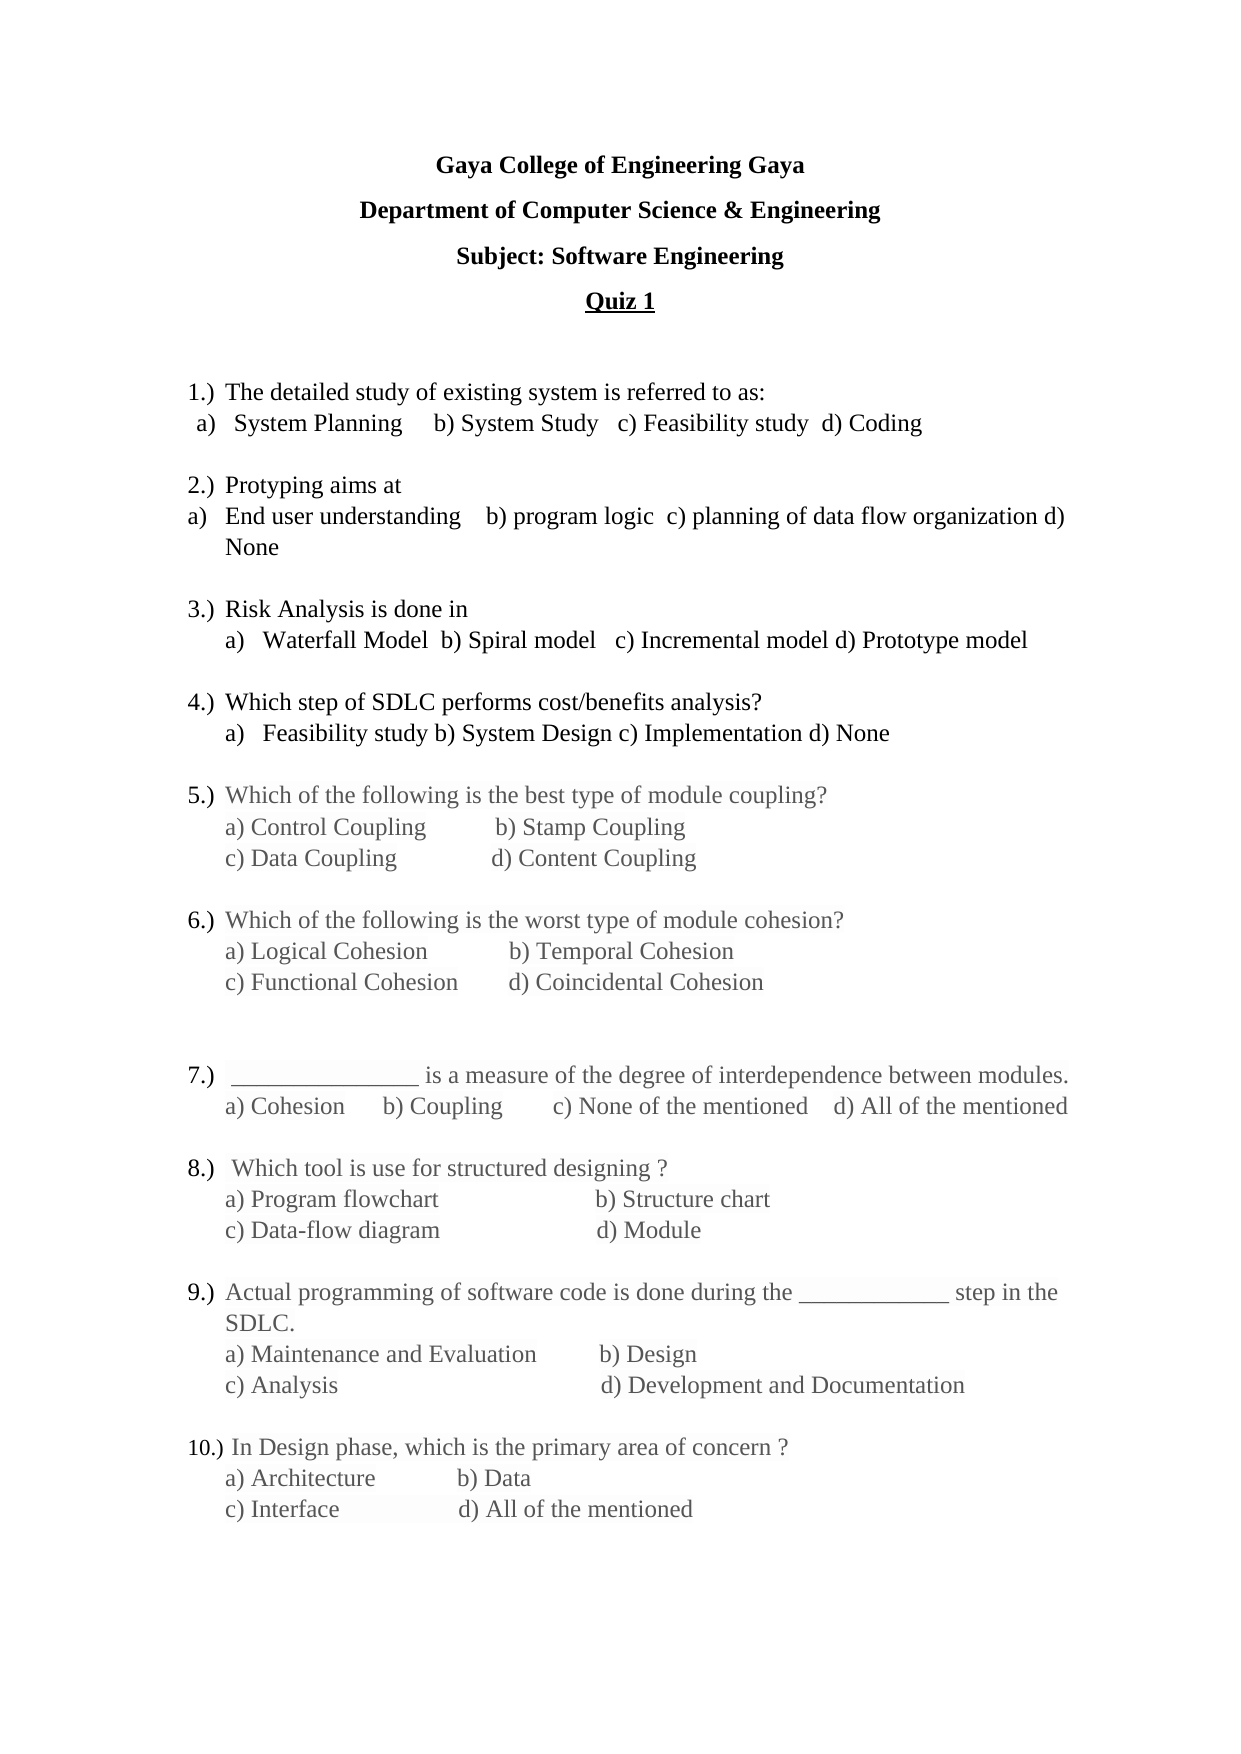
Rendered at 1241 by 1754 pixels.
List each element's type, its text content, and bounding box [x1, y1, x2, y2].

text Department of Computer Science & Engineering [150, 195, 1090, 224]
text Gaya College of Engineering Gaya [150, 150, 1090, 179]
list In Design phase, which is the primary area of concern ? a) Architecture b) Data c) Interface d) All of the mentioned [187, 1432, 1090, 1523]
list Which of the following is the worst type of module cohesion? a) Logical Cohesion b) Temporal Cohesion c) Functional Cohesion d) Coincidental Cohesion [187, 905, 1090, 996]
list Protyping aims at [187, 470, 1090, 499]
list The detailed study of existing system is referred to as: [187, 377, 1090, 406]
list Risk Analysis is done in [187, 594, 1090, 623]
list Waterfall Model b) Spiral model c) Incremental model d) Prototype model [225, 625, 1090, 654]
list System Planning b) System Study c) Feasibility study d) Coding [196, 408, 1090, 437]
list _______________ is a measure of the degree of interdependence between modules. a) Cohesion b) Coupling c) None of the mentioned d) All of the mentioned [187, 1060, 1090, 1120]
list Actual programming of software code is done during the ____________ step in the SDLC. a) Maintenance and Evaluation b) Design c) Analysis d) Development and Documentation [187, 1277, 1090, 1399]
list End user understanding b) program logic c) planning of data flow organization d) None [187, 501, 1090, 561]
list Which step of SDLC performs cost/benefits analysis? [187, 687, 1090, 716]
text Subject: Software Engineering [150, 241, 1090, 269]
text Quiz 1 [150, 286, 1090, 315]
list Which of the following is the best type of module coupling? a) Control Coupling b) Stamp Coupling c) Data Coupling d) Content Coupling [187, 781, 1090, 871]
list Feasibility study b) System Design c) Implementation d) None [225, 718, 1090, 747]
list Which tool is use for structured designing ? a) Program flowchart b) Structure chart c) Data-flow diagram d) Module [187, 1153, 1090, 1244]
